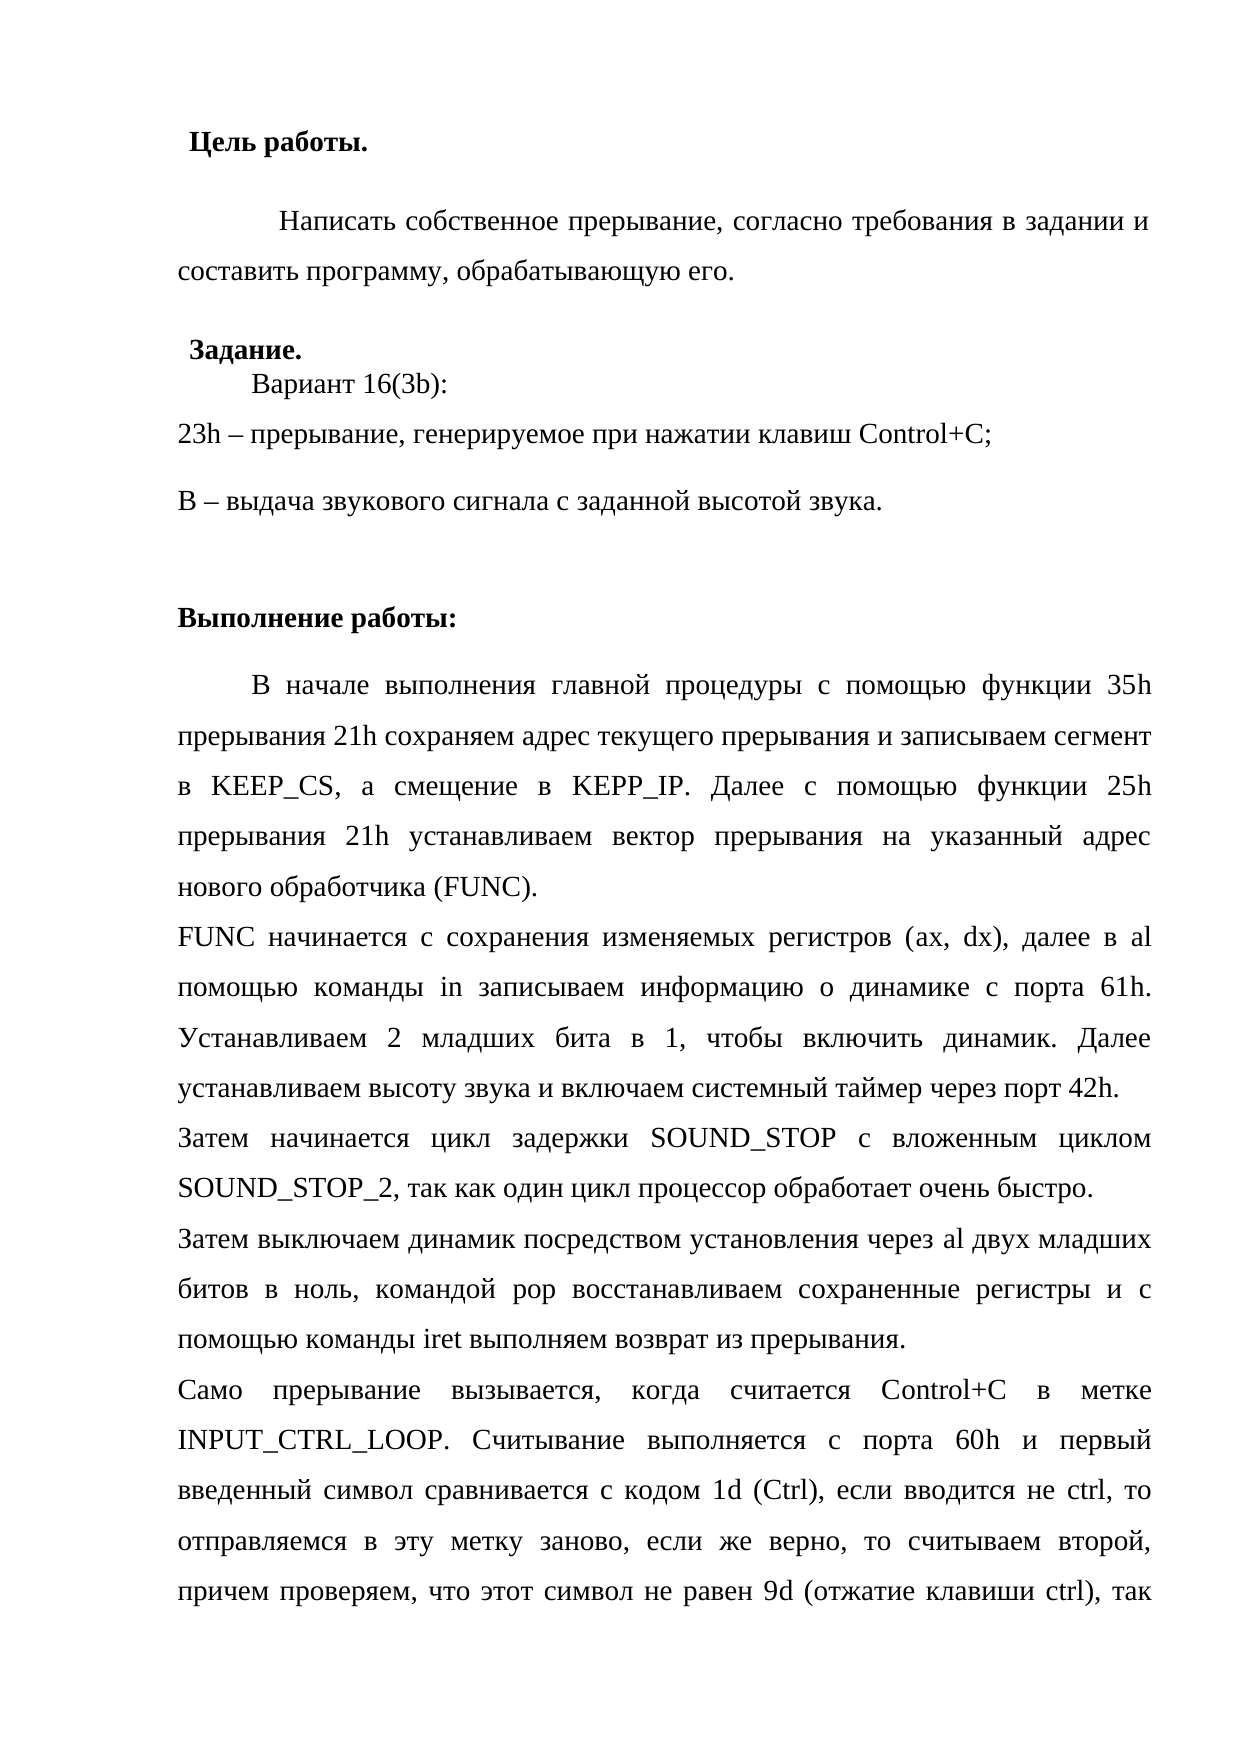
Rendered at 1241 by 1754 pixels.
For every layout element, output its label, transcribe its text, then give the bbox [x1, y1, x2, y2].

text FUNC начинается с сохранения изменяемых регистров (ax, dx), далее в al помощью команды in записываем информацию о динамике с порта 61h. Устанавливаем 2 младших бита в 1, чтобы включить динамик. Далее устанавливаем высоту звука и включаем системный таймер через порт 42h. [177, 919, 1152, 1103]
text Выполнение работы: [177, 600, 1152, 634]
subtitle Задание. [189, 332, 1152, 366]
text В начале выполнения главной процедуры с помощью функции 35h прерывания 21h сохраняем адрес текущего прерывания и записываем сегмент в KEEP_CS, а смещение в KEPP_IP. Далее с помощью функции 25h прерывания 21h устанавливаем вектор прерывания на указанный адрес нового обработчика (FUNC). [177, 667, 1152, 902]
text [177, 1372, 1152, 1607]
text Затем начинается цикл задержки SOUND_STOP с вложенным циклом SOUND_STOP_2, так как один цикл процессор обработает очень быстро. [177, 1120, 1152, 1204]
text Затем выключаем динамик посредством установления через al двух младших битов в ноль, командой pop восстанавливаем сохраненные регистры и c помощью команды iret выполняем возврат из прерывания. [177, 1221, 1152, 1355]
text B – выдача звукового сигнала с заданной высотой звука. [177, 483, 1109, 517]
text Написать собственное прерывание, согласно требования в задании и составить программу, обрабатывающую его. [177, 203, 1152, 287]
subtitle Цель работы. [189, 124, 1152, 158]
text 23h – прерывание, генерируемое при нажатии клавиш Control+C; [177, 416, 1109, 450]
text Вариант 16(3b): [177, 366, 1152, 399]
